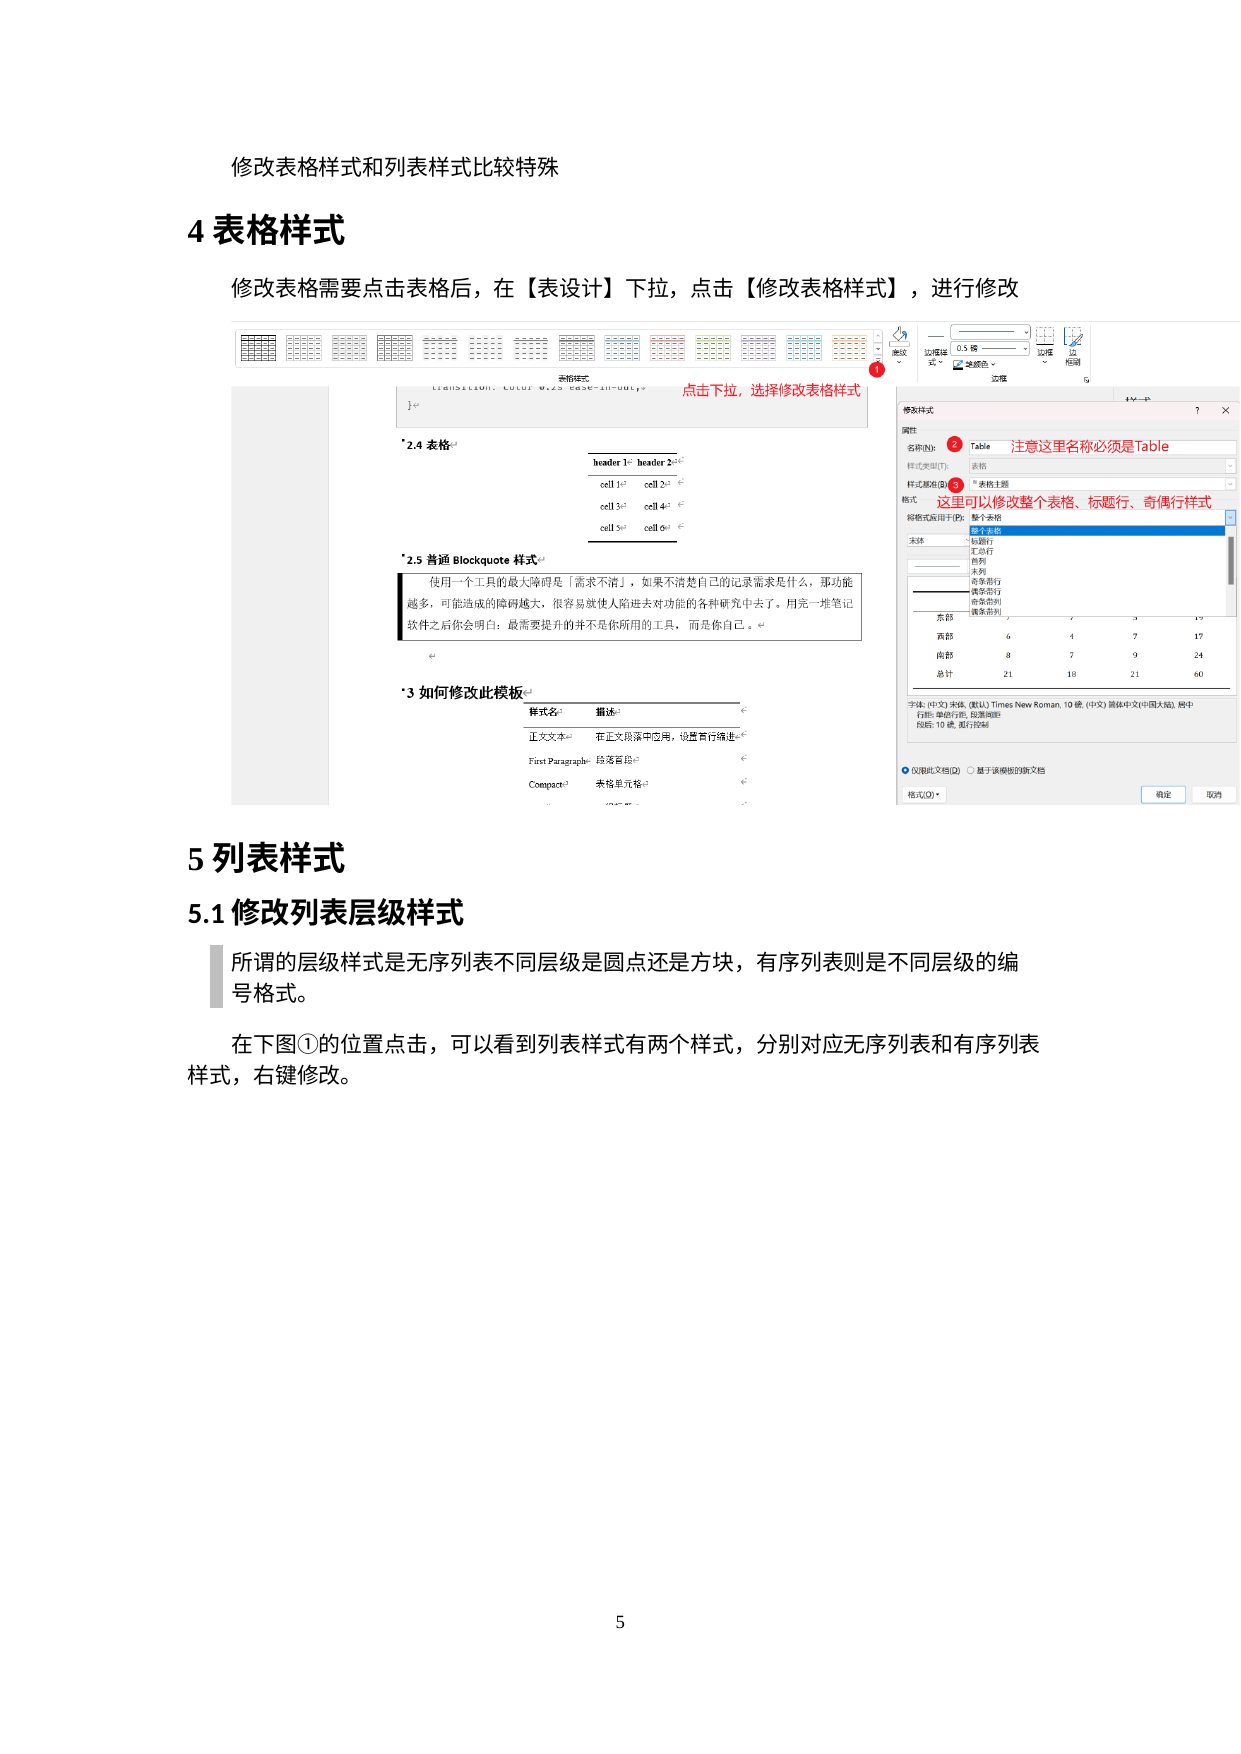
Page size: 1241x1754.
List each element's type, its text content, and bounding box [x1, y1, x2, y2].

text 修改表格需要点击表格后，在【表设计】下拉，点击【修改表格样式】，进行修改 [187, 271, 1053, 302]
subtitle 表格样式 [187, 207, 1053, 252]
text 所谓的层级样式是无序列表不同层级是圆点还是方块，有序列表则是不同层级的编号格式。 [210, 944, 1031, 1008]
text 修改表格样式和列表样式比较特殊 [187, 150, 1053, 182]
text 在下图①的位置点击，可以看到列表样式有两个样式，分别对应无序列表和有序列表样式，右键修改。 [187, 1027, 1053, 1090]
subtitle 修改列表层级样式 [187, 892, 1053, 932]
subtitle 列表样式 [187, 834, 1053, 880]
picture [231, 321, 1240, 805]
